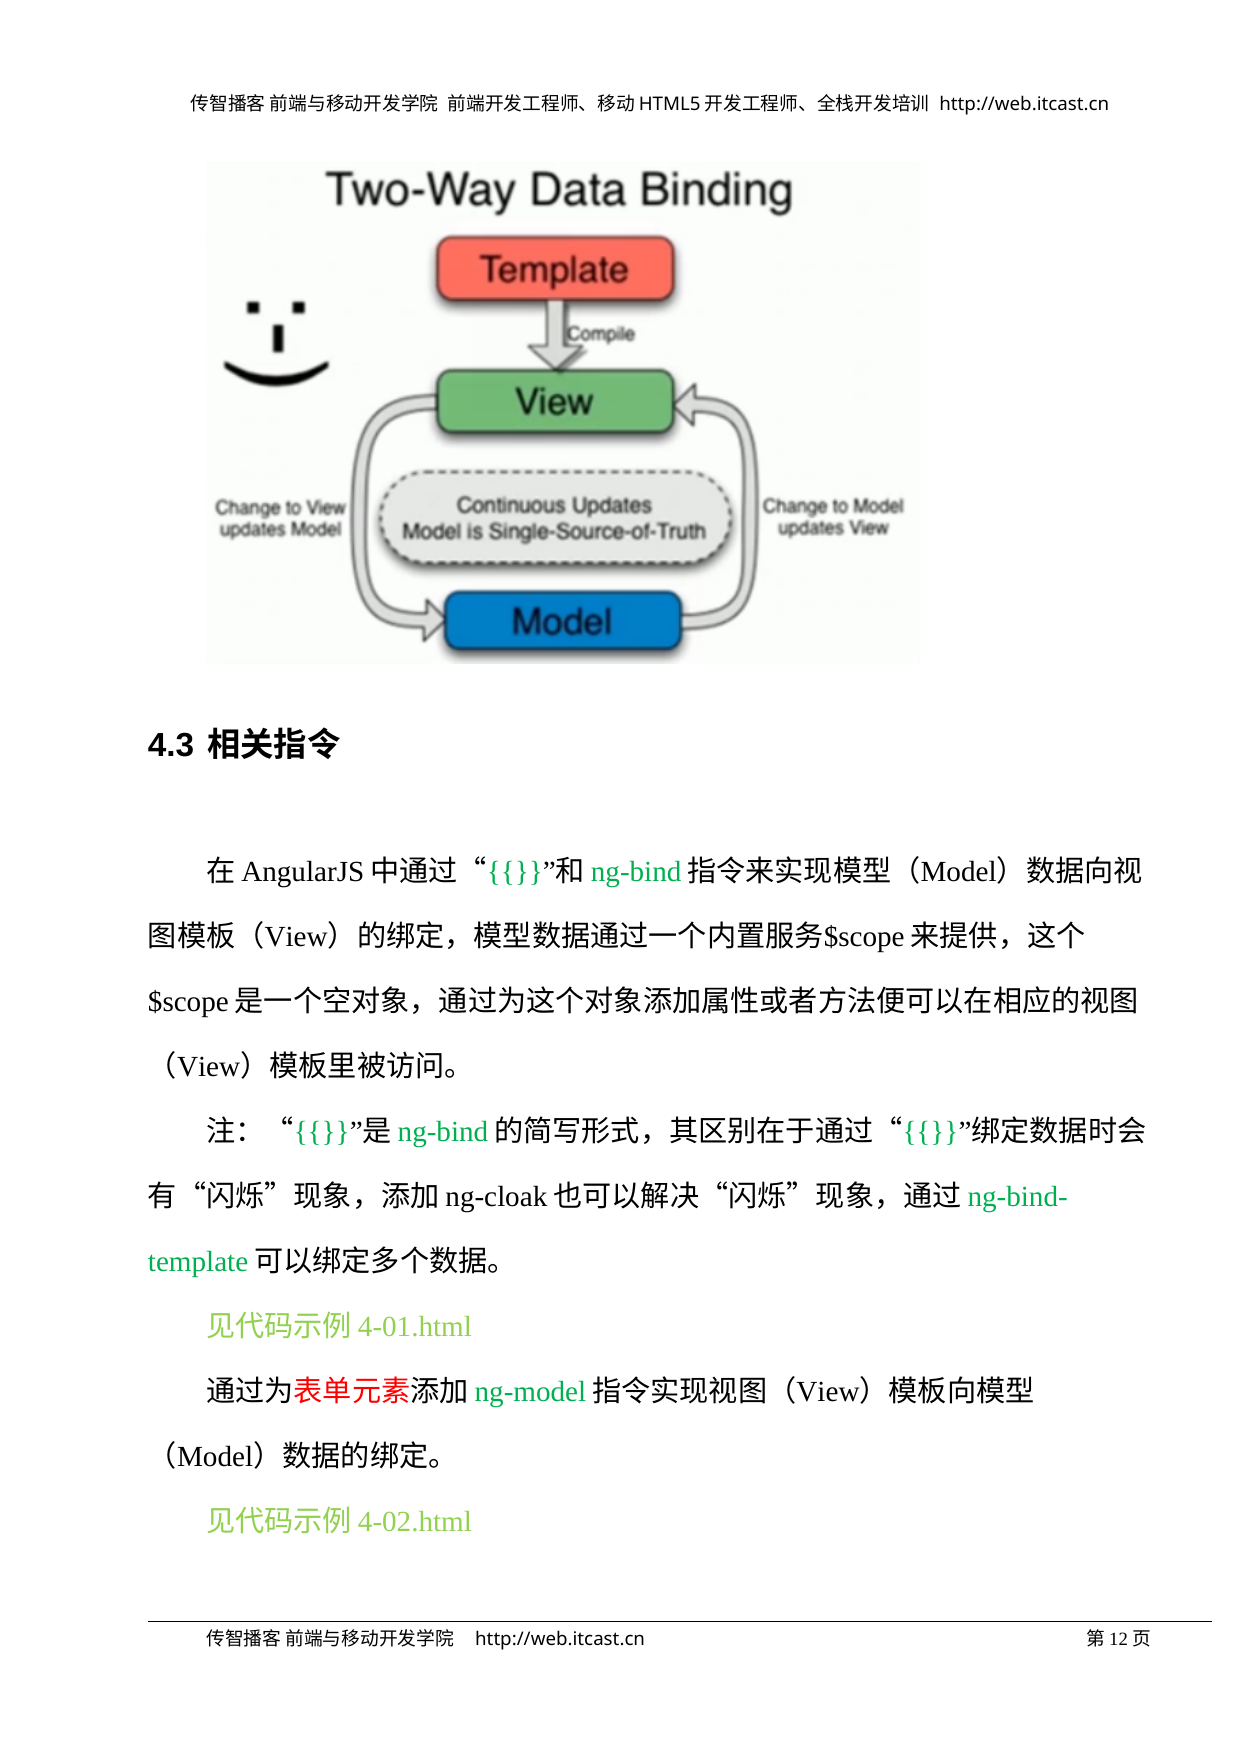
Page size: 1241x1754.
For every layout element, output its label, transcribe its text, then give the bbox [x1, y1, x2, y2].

picture [206, 162, 921, 664]
text 在AngularJS中通过“{{}}”和ng-bind指令来实现模型（Model）数据向视图模板（View）的绑定，模型数据通过一个内置服务$scope来提供，这个$scope是一个空对象，通过为这个对象添加属性或者方法便可以在相应的视图（View）模板里被访问。 [148, 836, 1152, 1096]
subtitle 相关指令 [148, 709, 1152, 774]
text 见代码示例4-01.html [148, 1291, 1152, 1356]
text 注：“{{}}”是ng-bind的简写形式，其区别在于通过“{{}}”绑定数据时会有“闪烁”现象，添加ng-cloak也可以解决“闪烁”现象，通过ng-bind-template可以绑定多个数据。 [148, 1096, 1152, 1291]
text 见代码示例4-02.html [148, 1486, 1152, 1551]
text 通过为表单元素添加ng-model指令实现视图（View）模板向模型（Model）数据的绑定。 [148, 1356, 1152, 1486]
